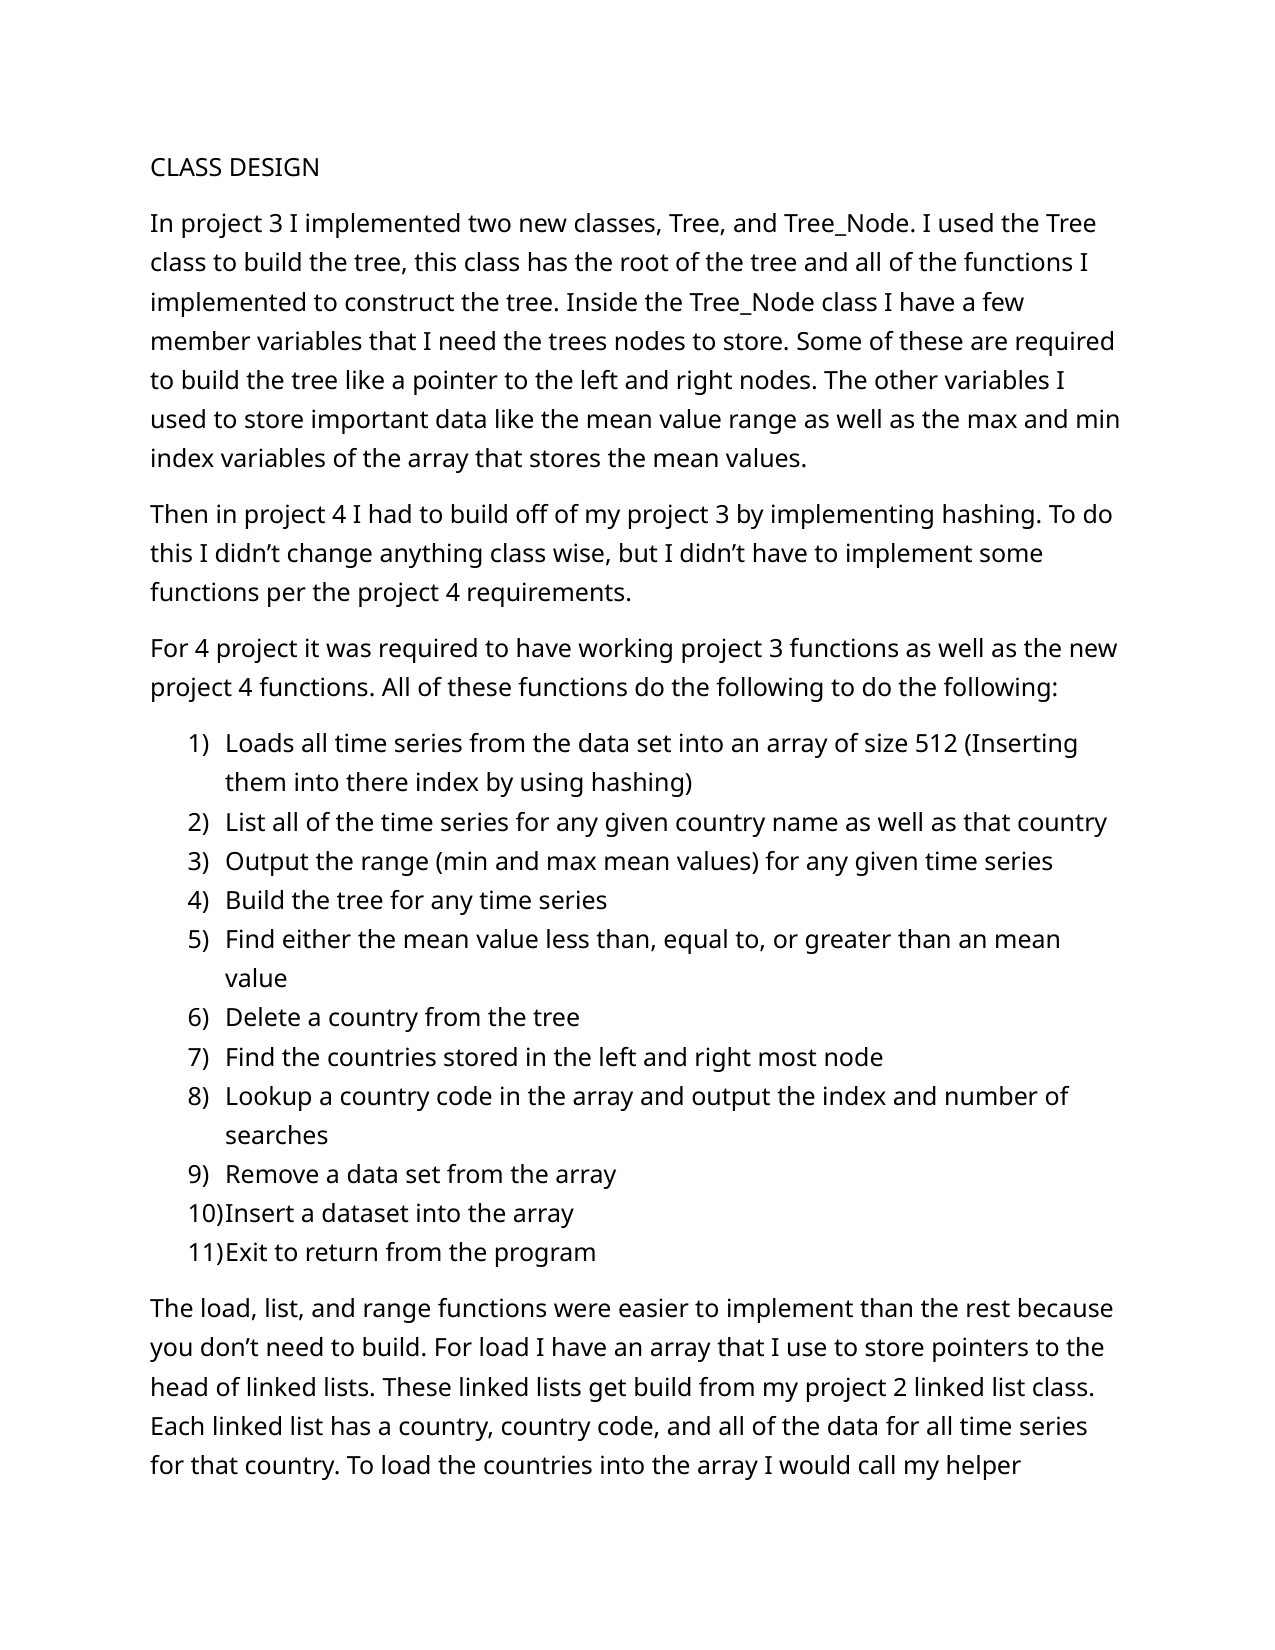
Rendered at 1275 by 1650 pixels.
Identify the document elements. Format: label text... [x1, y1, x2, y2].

list Lookup a country code in the array and output the index and number of searches [187, 1078, 1125, 1152]
list Insert a dataset into the array [187, 1196, 1125, 1230]
list List all of the time series for any given country name as well as that country [187, 804, 1125, 838]
list Build the tree for any time series [187, 882, 1125, 917]
text For 4 project it was required to have working project 3 functions as well as the new project 4 functions. All of these functions do the following to do the following: [150, 631, 1125, 704]
list Find the countries stored in the left and right most node [187, 1039, 1125, 1073]
list Remove a data set from the array [187, 1157, 1125, 1191]
list Output the range (min and max mean values) for any given time series [187, 843, 1125, 877]
list Exit to return from the program [187, 1235, 1125, 1269]
text CLASS DESIGN [150, 150, 1125, 184]
list Delete a country from the tree [187, 1000, 1125, 1034]
list Find either the mean value less than, equal to, or greater than an mean value [187, 922, 1125, 995]
text Then in project 4 I had to build off of my project 3 by implementing hashing. To do this I didn’t change anything class wise, but I didn’t have to implement some functions per the project 4 requirements. [150, 497, 1125, 609]
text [150, 1291, 1125, 1482]
list Loads all time series from the data set into an array of size 512 (Inserting them into there index by using hashing) [187, 726, 1125, 799]
text In project 3 I implemented two new classes, Tree, and Tree_Node. I used the Tree class to build the tree, this class has the root of the tree and all of the functions I implemented to construct the tree. Inside the Tree_Node class I have a few member variables that I need the trees nodes to store. Some of these are required to build the tree like a pointer to the left and right nodes. The other variables I used to store important data like the mean value range as well as the max and min index variables of the array that stores the mean values. [150, 206, 1125, 475]
